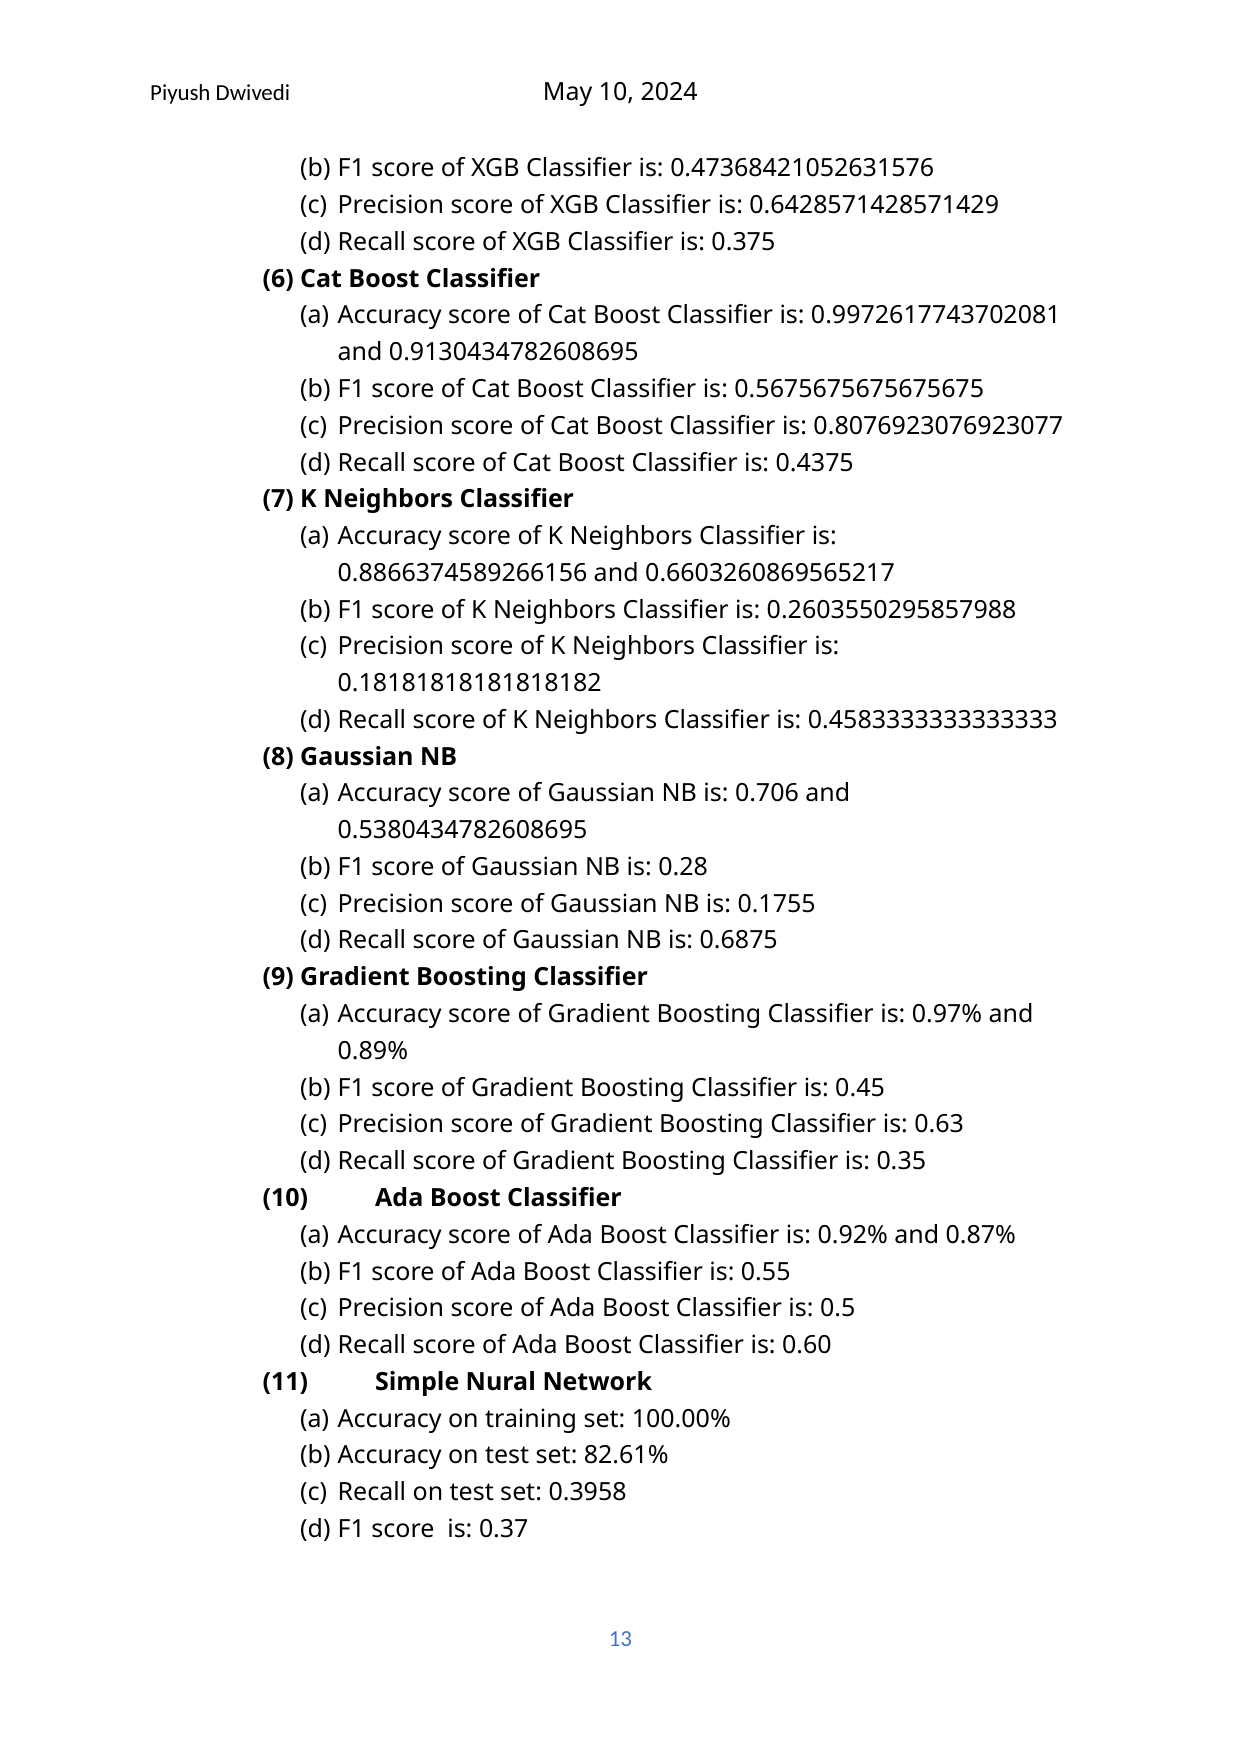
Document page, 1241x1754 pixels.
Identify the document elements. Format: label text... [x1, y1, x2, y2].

list F1 score of K Neighbors Classifier is: 0.2603550295857988 [300, 591, 1090, 625]
list Accuracy score of Cat Boost Classifier is: 0.9972617743702081 and 0.9130434782608695 [300, 297, 1090, 368]
list Precision score of Cat Boost Classifier is: 0.8076923076923077 [300, 407, 1090, 441]
list Gaussian NB [262, 738, 1090, 772]
list Precision score of XGB Classifier is: 0.6428571428571429 [300, 187, 1090, 221]
list Recall on test set: 0.3958 [300, 1474, 1090, 1508]
list Recall score of Cat Boost Classifier is: 0.4375 [300, 444, 1090, 478]
list Accuracy on training set: 100.00% [300, 1400, 1090, 1434]
list K Neighbors Classifier [262, 481, 1090, 515]
list Recall score of K Neighbors Classifier is: 0.4583333333333333 [300, 702, 1090, 736]
list Recall score of Gaussian NB is: 0.6875 [300, 922, 1090, 956]
list F1 score of Gradient Boosting Classifier is: 0.45 [300, 1069, 1090, 1103]
list Precision score of Ada Boost Classifier is: 0.5 [300, 1290, 1090, 1324]
list Recall score of Gradient Boosting Classifier is: 0.35 [300, 1143, 1090, 1177]
list Ada Boost Classifier [262, 1179, 1090, 1214]
list F1 score is: 0.37 [300, 1511, 1090, 1544]
list Gradient Boosting Classifier [262, 959, 1090, 993]
list Precision score of K Neighbors Classifier is: 0.18181818181818182 [300, 628, 1090, 699]
list Accuracy on test set: 82.61% [300, 1437, 1090, 1471]
list Recall score of XGB Classifier is: 0.375 [300, 223, 1090, 258]
list Recall score of Ada Boost Classifier is: 0.60 [300, 1327, 1090, 1361]
list Simple Nural Network [262, 1363, 1090, 1397]
list Precision score of Gradient Boosting Classifier is: 0.63 [300, 1106, 1090, 1140]
list Accuracy score of Ada Boost Classifier is: 0.92% and 0.87% [300, 1216, 1090, 1250]
list Cat Boost Classifier [262, 260, 1090, 294]
list Accuracy score of Gaussian NB is: 0.706 and 0.5380434782608695 [300, 775, 1090, 846]
list F1 score of Cat Boost Classifier is: 0.5675675675675675 [300, 371, 1090, 405]
list F1 score of Ada Boost Classifier is: 0.55 [300, 1253, 1090, 1287]
list Precision score of Gaussian NB is: 0.1755 [300, 885, 1090, 919]
list Accuracy score of K Neighbors Classifier is: 0.8866374589266156 and 0.6603260869565217 [300, 518, 1090, 588]
list F1 score of XGB Classifier is: 0.47368421052631576 [300, 150, 1090, 184]
list F1 score of Gaussian NB is: 0.28 [300, 849, 1090, 883]
list Accuracy score of Gradient Boosting Classifier is: 0.97% and 0.89% [300, 996, 1090, 1067]
